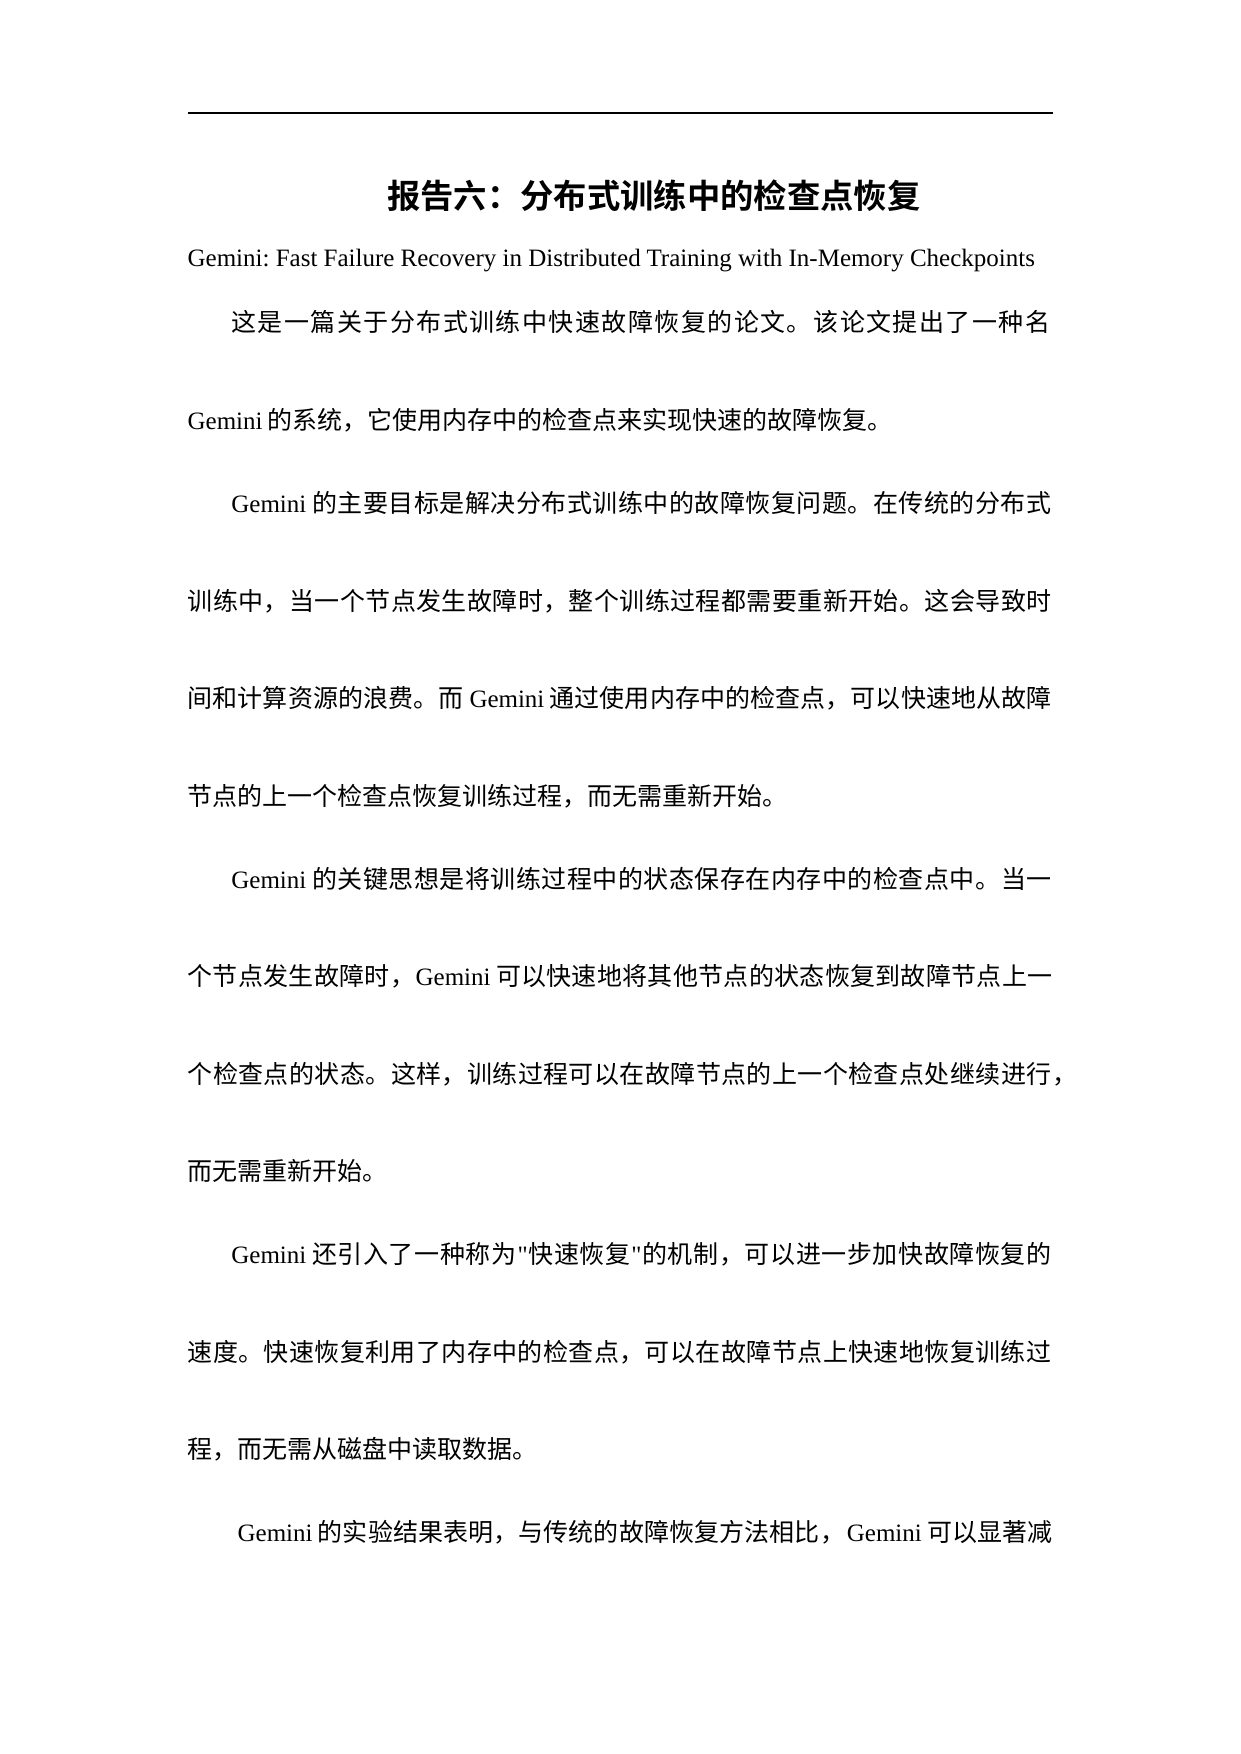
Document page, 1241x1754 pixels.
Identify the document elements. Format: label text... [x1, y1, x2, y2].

subtitle 报告六：分布式训练中的检查点恢复 [212, 162, 1028, 227]
text Gemini: Fast Failure Recovery in Distributed Training with In-Memory Checkpoints [187, 242, 1053, 274]
text Gemini还引入了一种称为"快速恢复"的机制，可以进一步加快故障恢复的速度。快速恢复利用了内存中的检查点，可以在故障节点上快速地恢复训练过程，而无需从磁盘中读取数据。 [187, 1220, 1053, 1480]
text Gemini的主要目标是解决分布式训练中的故障恢复问题。在传统的分布式训练中，当一个节点发生故障时，整个训练过程都需要重新开始。这会导致时间和计算资源的浪费。而Gemini通过使用内存中的检查点，可以快速地从故障节点的上一个检查点恢复训练过程，而无需重新开始。 [187, 469, 1053, 827]
text 这是一篇关于分布式训练中快速故障恢复的论文。该论文提出了一种名Gemini的系统，它使用内存中的检查点来实现快速的故障恢复。 [187, 288, 1053, 451]
text Gemini的关键思想是将训练过程中的状态保存在内存中的检查点中。当一个节点发生故障时，Gemini可以快速地将其他节点的状态恢复到故障节点上一个检查点的状态。这样，训练过程可以在故障节点的上一个检查点处继续进行，而无需重新开始。 [187, 845, 1053, 1202]
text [187, 1498, 1053, 1563]
